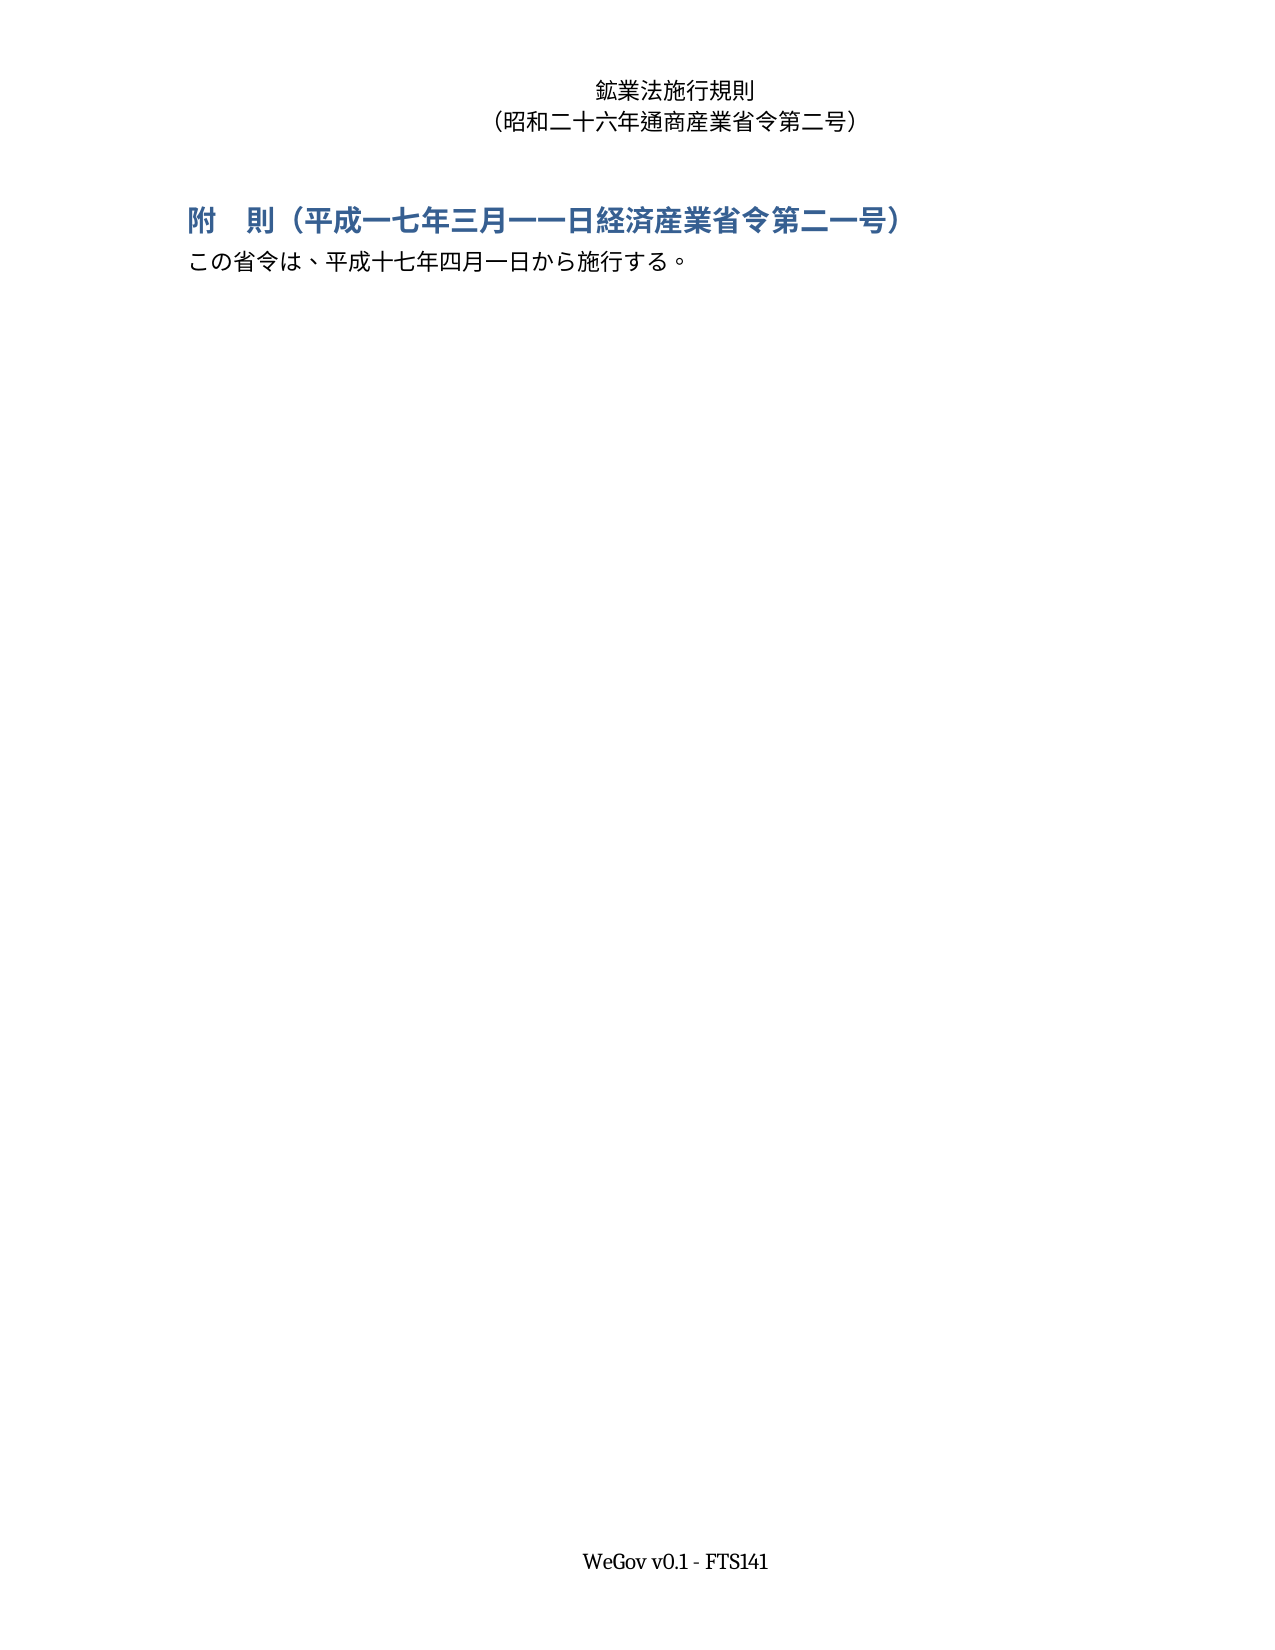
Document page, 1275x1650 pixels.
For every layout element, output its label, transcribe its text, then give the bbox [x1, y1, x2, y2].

text この省令は、平成十七年四月一日から施行する。 [187, 246, 1087, 277]
subtitle 附 則（平成一七年三月一一日経済産業省令第二一号） [187, 200, 1087, 240]
